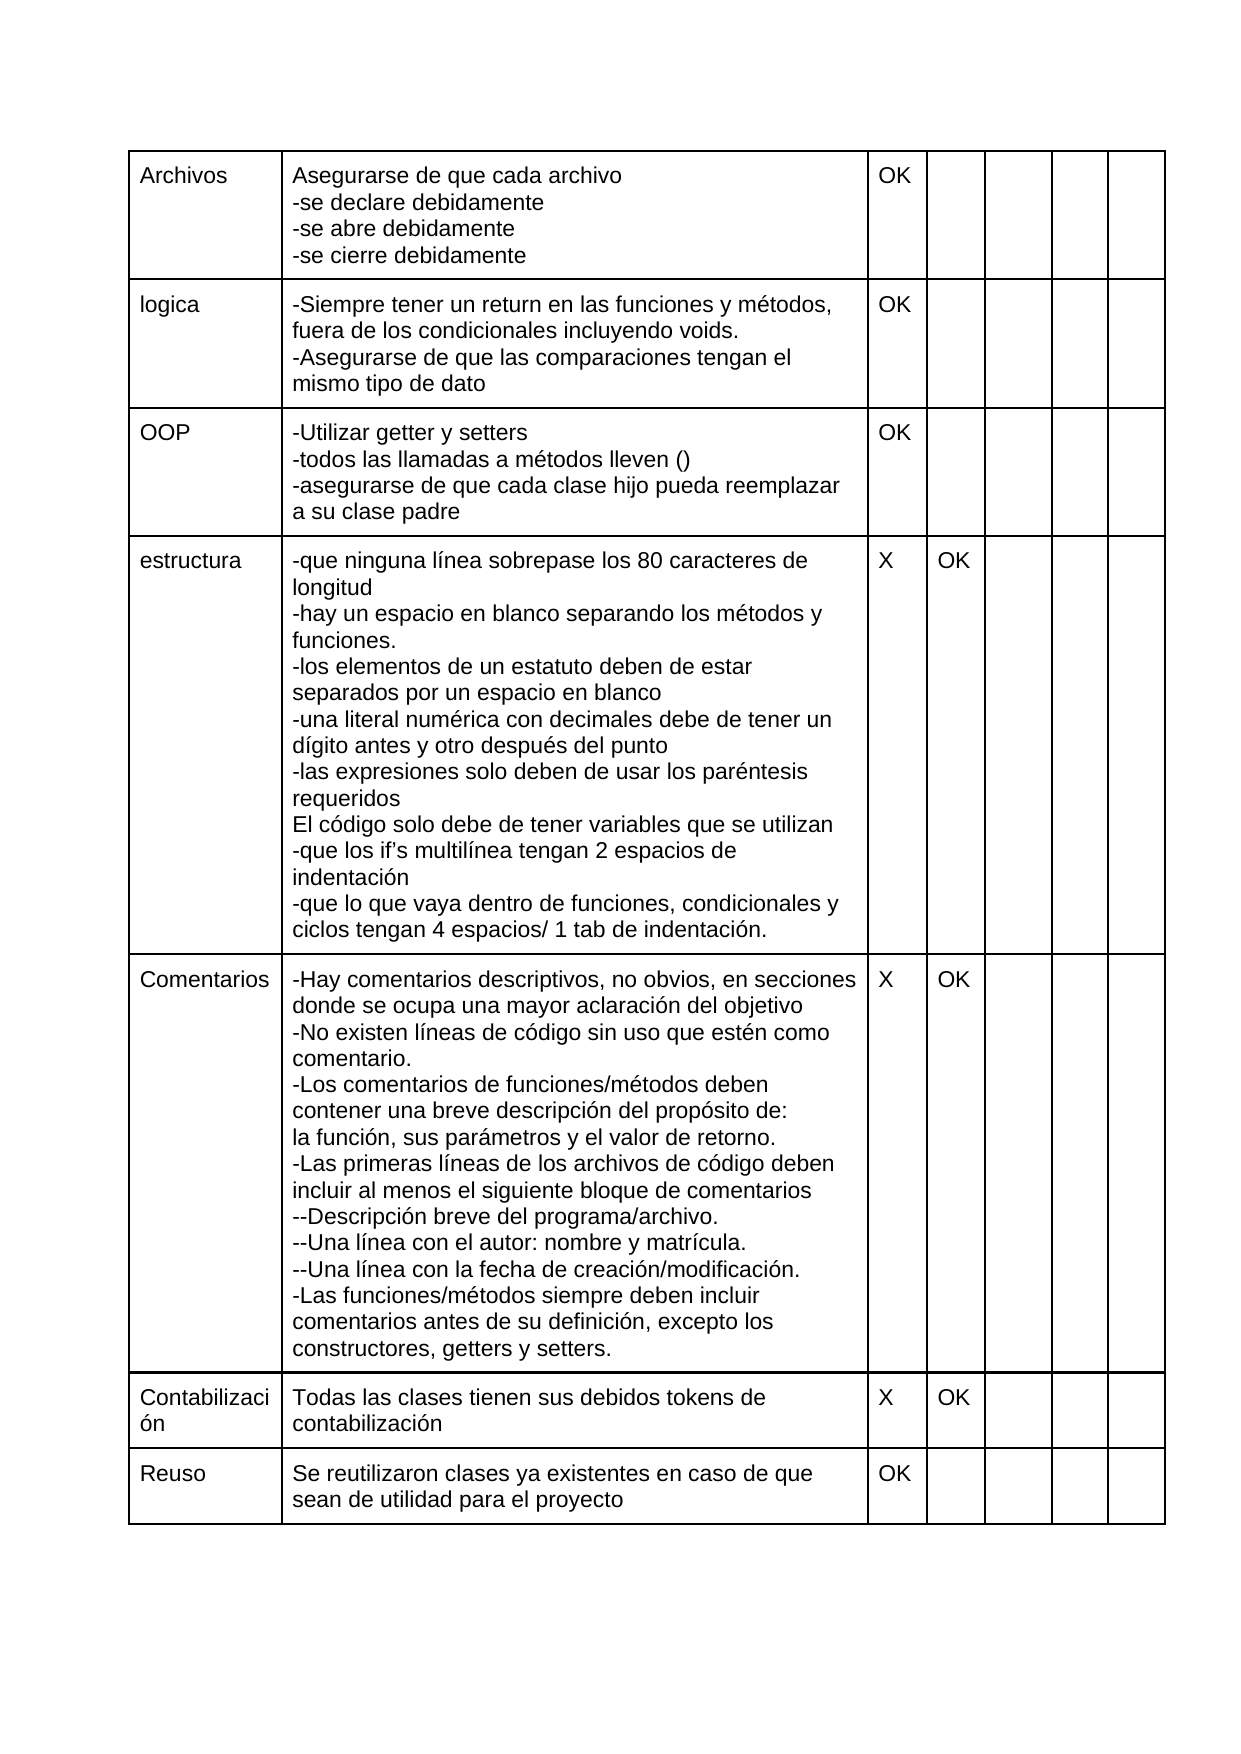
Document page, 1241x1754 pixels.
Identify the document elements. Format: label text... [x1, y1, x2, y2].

table_cell Reuso [130, 1449, 281, 1523]
table_cell [986, 1449, 1051, 1523]
table_cell X [869, 955, 926, 1371]
table_cell OK [928, 537, 984, 953]
table_cell [1109, 1449, 1164, 1523]
table_cell -Hay comentarios descriptivos, no obvios, en secciones donde se ocupa una mayor aclaración del objetivo -No existen líneas de código sin uso que estén como comentario. -Los comentarios de funciones/métodos deben contener una breve descripción del propósito de: la función, sus parámetros y el valor de retorno. -Las primeras líneas de los archivos de código deben incluir al menos el siguiente bloque de comentarios --Descripción breve del programa/archivo. --Una línea con el autor: nombre y matrícula. --Una línea con la fecha de creación/modificación. -Las funciones/métodos siempre deben incluir comentarios antes de su definición, excepto los constructores, getters y setters. [283, 955, 867, 1371]
table_cell -que ninguna línea sobrepase los 80 caracteres de longitud -hay un espacio en blanco separando los métodos y funciones. -los elementos de un estatuto deben de estar separados por un espacio en blanco -una literal numérica con decimales debe de tener un dígito antes y otro después del punto -las expresiones solo deben de usar los paréntesis requeridos El código solo debe de tener variables que se utilizan -que los if’s multilínea tengan 2 espacios de indentación -que lo que vaya dentro de funciones, condicionales y ciclos tengan 4 espacios/ 1 tab de indentación. [283, 537, 867, 953]
table_cell [1053, 1449, 1107, 1523]
table_cell Se reutilizaron clases ya existentes en caso de que sean de utilidad para el proyecto [283, 1449, 867, 1523]
table_cell OK [869, 409, 926, 535]
table_cell [1109, 409, 1164, 535]
table_cell [1053, 955, 1107, 1371]
table_cell -Siempre tener un return en las funciones y métodos, fuera de los condicionales incluyendo voids. -Asegurarse de que las comparaciones tengan el mismo tipo de dato [283, 280, 867, 407]
table_cell [986, 955, 1051, 1371]
table_cell X [869, 1374, 926, 1447]
table_cell [1109, 955, 1164, 1371]
table_cell OK [869, 152, 926, 278]
table_cell Todas las clases tienen sus debidos tokens de contabilización [283, 1374, 867, 1447]
table_cell [1109, 152, 1164, 278]
table_cell Comentarios [130, 955, 281, 1371]
table_cell -Utilizar getter y setters -todos las llamadas a métodos lleven () -asegurarse de que cada clase hijo pueda reemplazar a su clase padre [283, 409, 867, 535]
table_cell [1109, 1374, 1164, 1447]
table_cell [1109, 280, 1164, 407]
table_cell OK [869, 1449, 926, 1523]
table_cell [986, 409, 1051, 535]
table_cell Archivos [130, 152, 281, 278]
table_cell [986, 537, 1051, 953]
table_cell estructura [130, 537, 281, 953]
table_cell [928, 152, 984, 278]
table_cell [928, 1449, 984, 1523]
table_cell [1109, 537, 1164, 953]
table_cell [1053, 152, 1107, 278]
table_cell OK [869, 280, 926, 407]
table_cell [1053, 280, 1107, 407]
table_cell OK [928, 1374, 984, 1447]
table_cell [986, 152, 1051, 278]
table_cell [986, 280, 1051, 407]
table_cell OK [928, 955, 984, 1371]
table_cell logica [130, 280, 281, 407]
table_cell [1053, 537, 1107, 953]
table_cell Contabilización [130, 1374, 281, 1447]
table_cell Asegurarse de que cada archivo -se declare debidamente -se abre debidamente -se cierre debidamente [283, 152, 867, 278]
table_cell [1053, 409, 1107, 535]
table_cell X [869, 537, 926, 953]
table_cell OOP [130, 409, 281, 535]
table_cell [986, 1374, 1051, 1447]
table_cell [1053, 1374, 1107, 1447]
table_cell [928, 280, 984, 407]
table_cell [928, 409, 984, 535]
